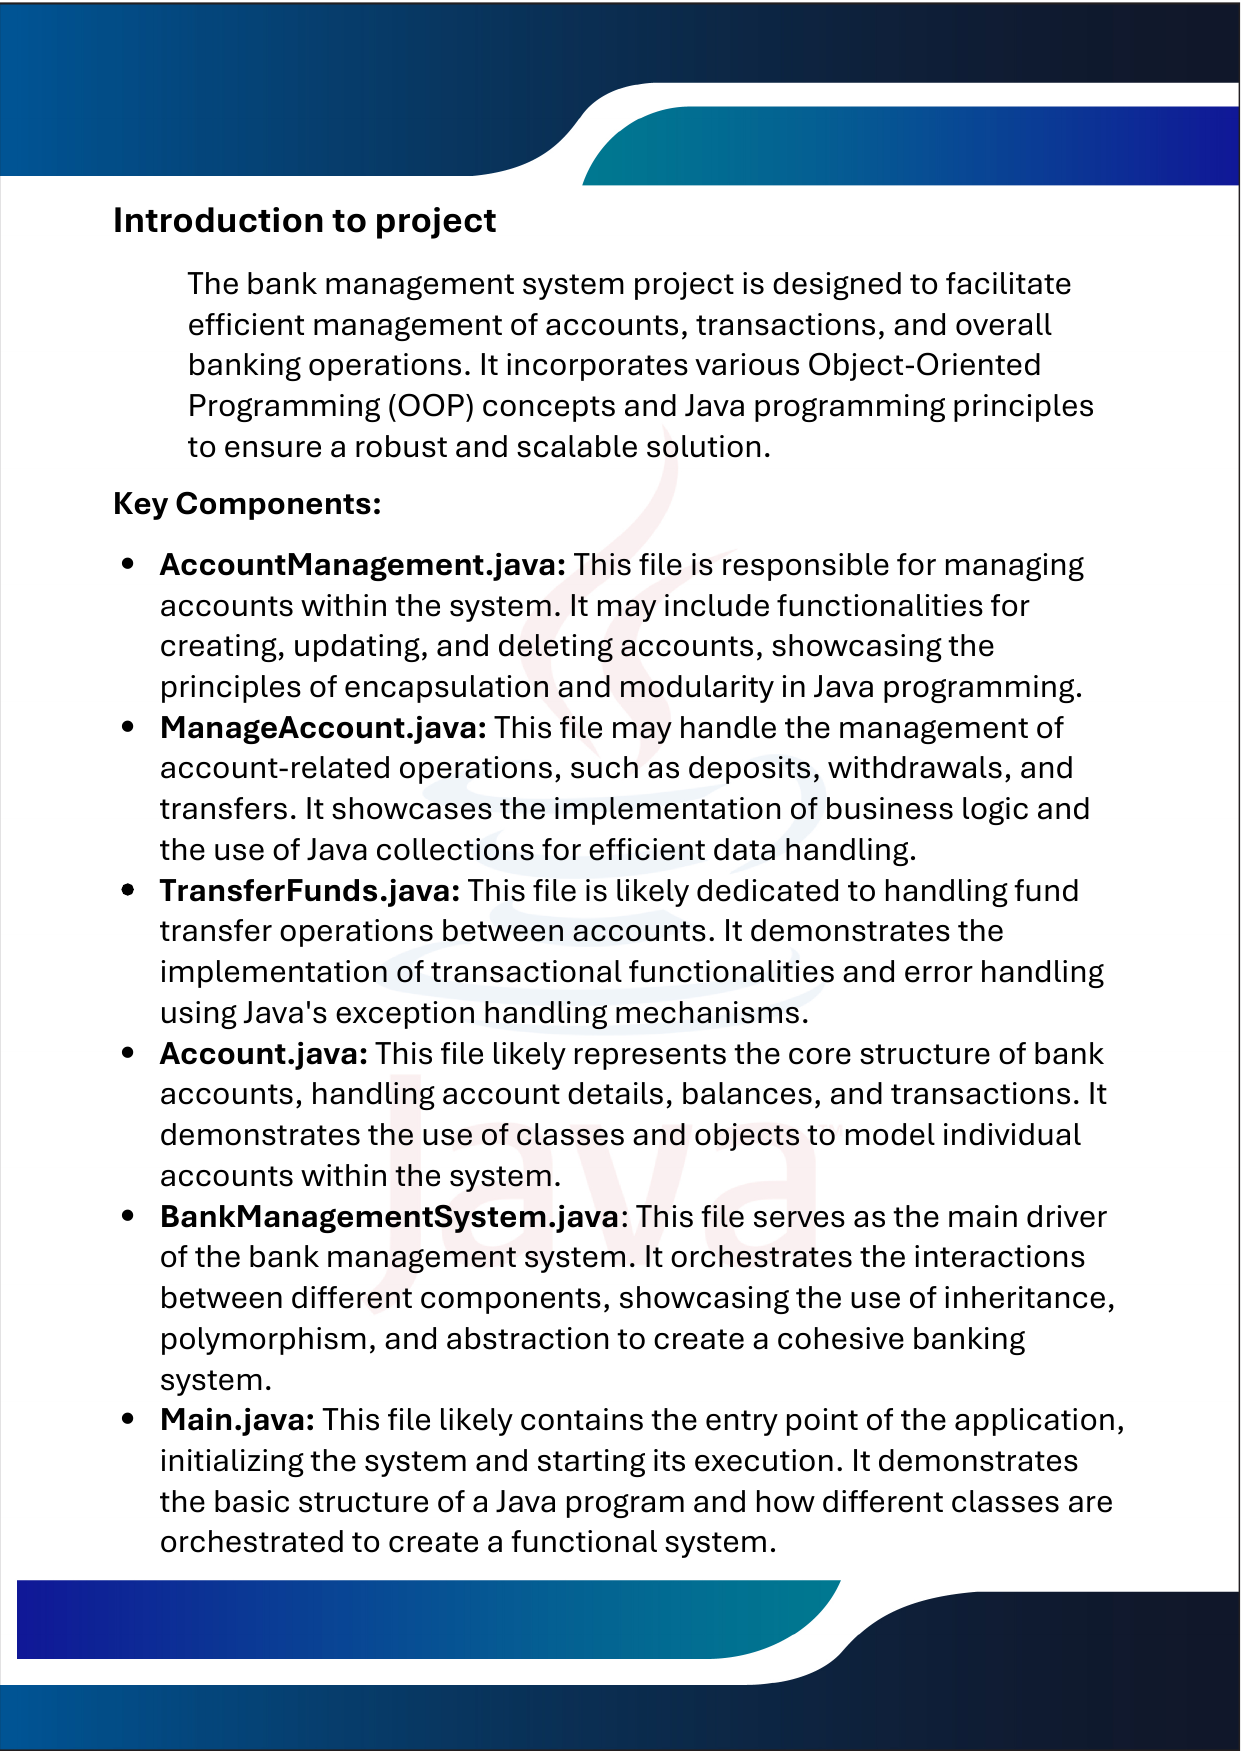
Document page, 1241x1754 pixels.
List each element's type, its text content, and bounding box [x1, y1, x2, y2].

list AccountManagement.java: This file is responsible for managing accounts within the system. It may include functionalities for creating, updating, and deleting accounts, showcasing the principles of encapsulation and modularity in Java programming. [122, 544, 1128, 707]
list ManageAccount.java: This file may handle the management of account-related operations, such as deposits, withdrawals, and transfers. It showcases the implementation of business logic and the use of Java collections for efficient data handling. [122, 707, 1128, 870]
list TransferFunds.java: This file is likely dedicated to handling fund transfer operations between accounts. It demonstrates the implementation of transactional functionalities and error handling using Java's exception handling mechanisms. [122, 870, 1128, 1033]
list Main.java: This file likely contains the entry point of the application, initializing the system and starting its execution. It demonstrates the basic structure of a Java program and how different classes are orchestrated to create a functional system. [122, 1399, 1128, 1562]
text Introduction to project [112, 197, 1128, 243]
text Key Components: [112, 483, 1128, 524]
text The bank management system project is designed to facilitate efficient management of accounts, transactions, and overall banking operations. It incorporates various Object-Oriented Programming (OOP) concepts and Java programming principles to ensure a robust and scalable solution. [187, 263, 1128, 467]
list BankManagementSystem.java: This file serves as the main driver of the bank management system. It orchestrates the interactions between different components, showcasing the use of inheritance, polymorphism, and abstraction to create a cohesive banking system. [122, 1196, 1128, 1399]
picture [0, 2, 1241, 1751]
list Account.java: This file likely represents the core structure of bank accounts, handling account details, balances, and transactions. It demonstrates the use of classes and objects to model individual accounts within the system. [122, 1033, 1128, 1196]
